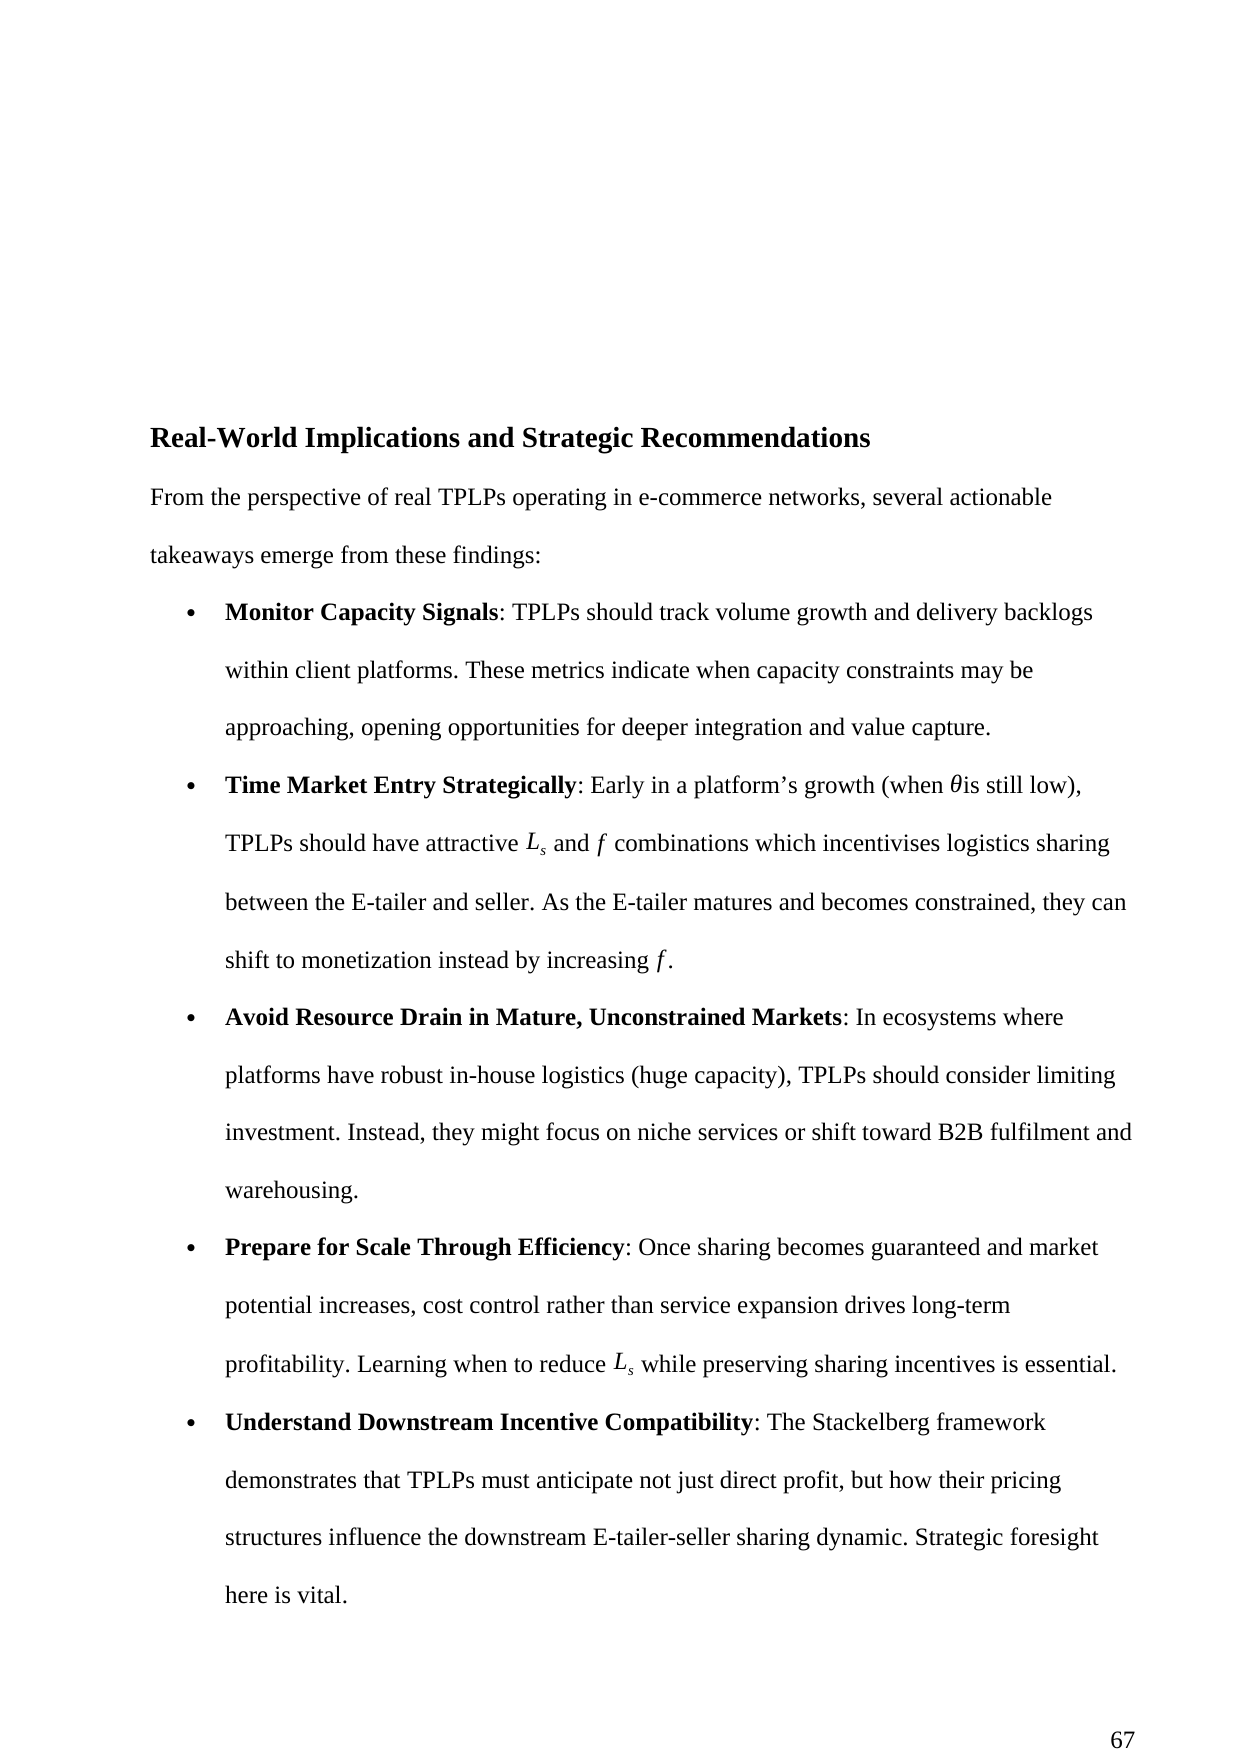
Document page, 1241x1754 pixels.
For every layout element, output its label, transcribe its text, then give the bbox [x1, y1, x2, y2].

text From the perspective of real TPLPs operating in e-commerce networks, several actionable takeaways emerge from these findings: [150, 482, 1135, 568]
list Prepare for Scale Through Efficiency: Once sharing becomes guaranteed and market potential increases, cost control rather than service expansion drives long-term profitability. Learning when to reduce while preserving sharing incentives is essential. [187, 1232, 1135, 1379]
list Avoid Resource Drain in Mature, Unconstrained Markets: In ecosystems where platforms have robust in-house logistics (huge capacity), TPLPs should consider limiting investment. Instead, they might focus on niche services or shift toward B2B fulfilment and warehousing. [187, 1002, 1135, 1204]
list Understand Downstream Incentive Compatibility: The Stackelberg framework demonstrates that TPLPs must anticipate not just direct profit, but how their pricing structures influence the downstream E-tailer-seller sharing dynamic. Strategic foresight here is vital. [187, 1407, 1135, 1609]
list Time Market Entry Strategically: Early in a platform’s growth (when is still low), TPLPs should have attractive and combinations which incentivises logistics sharing between the E-tailer and seller. As the E-tailer matures and becomes constrained, they can shift to monetization instead by increasing . [187, 770, 1135, 974]
subtitle Real-World Implications and Strategic Recommendations [150, 420, 1135, 453]
list Monitor Capacity Signals: TPLPs should track volume growth and delivery backlogs within client platforms. These metrics indicate when capacity constraints may be approaching, opening opportunities for deeper integration and value capture. [187, 597, 1135, 741]
